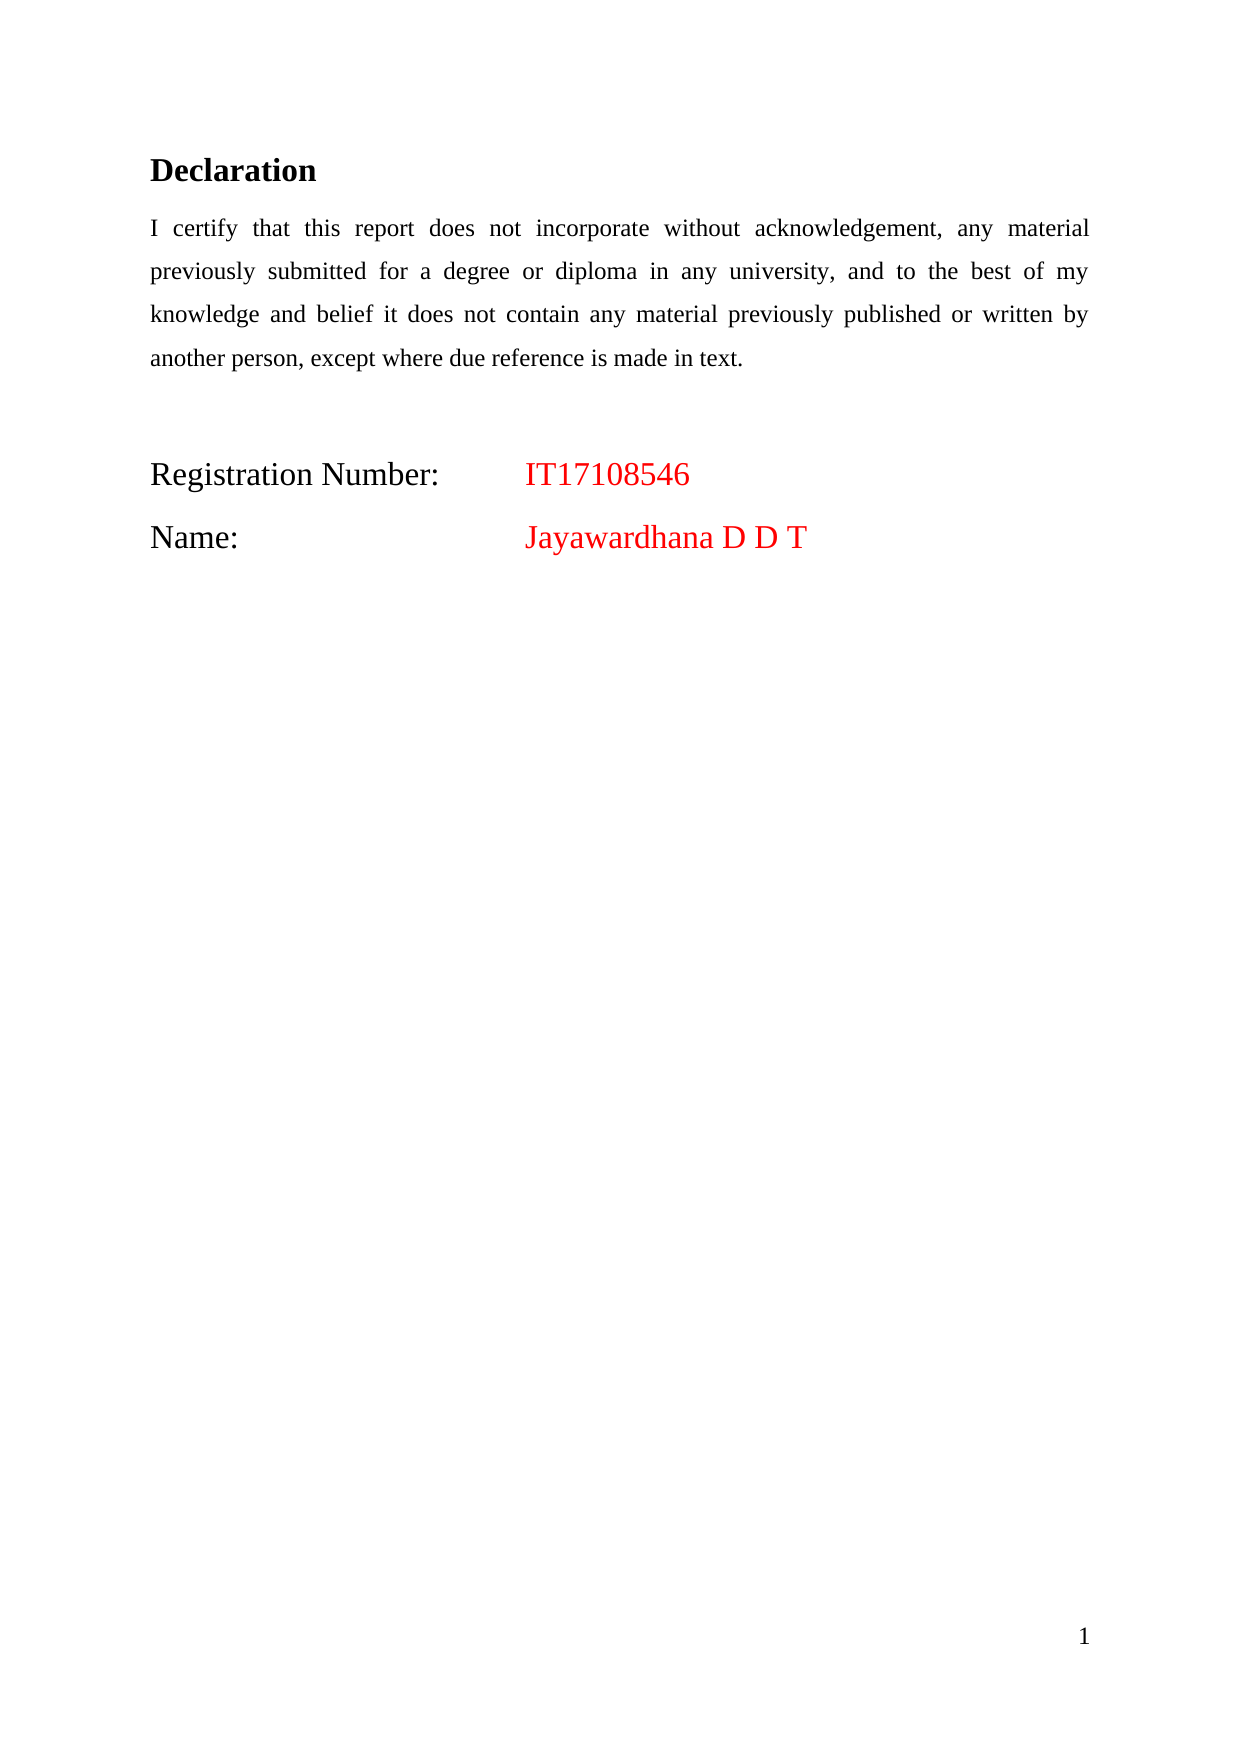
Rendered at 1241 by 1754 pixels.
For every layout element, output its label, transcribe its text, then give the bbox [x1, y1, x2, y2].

text Declaration [150, 150, 1090, 188]
text Name: Jayawardhana D D T [150, 517, 1090, 556]
text Registration Number: IT17108546 [150, 454, 1090, 492]
text I certify that this report does not incorporate without acknowledgement, any material previously submitted for a degree or diploma in any university, and to the best of my knowledge and belief it does not contain any material previously published or written by another person, except where due reference is made in text. [150, 213, 1090, 371]
